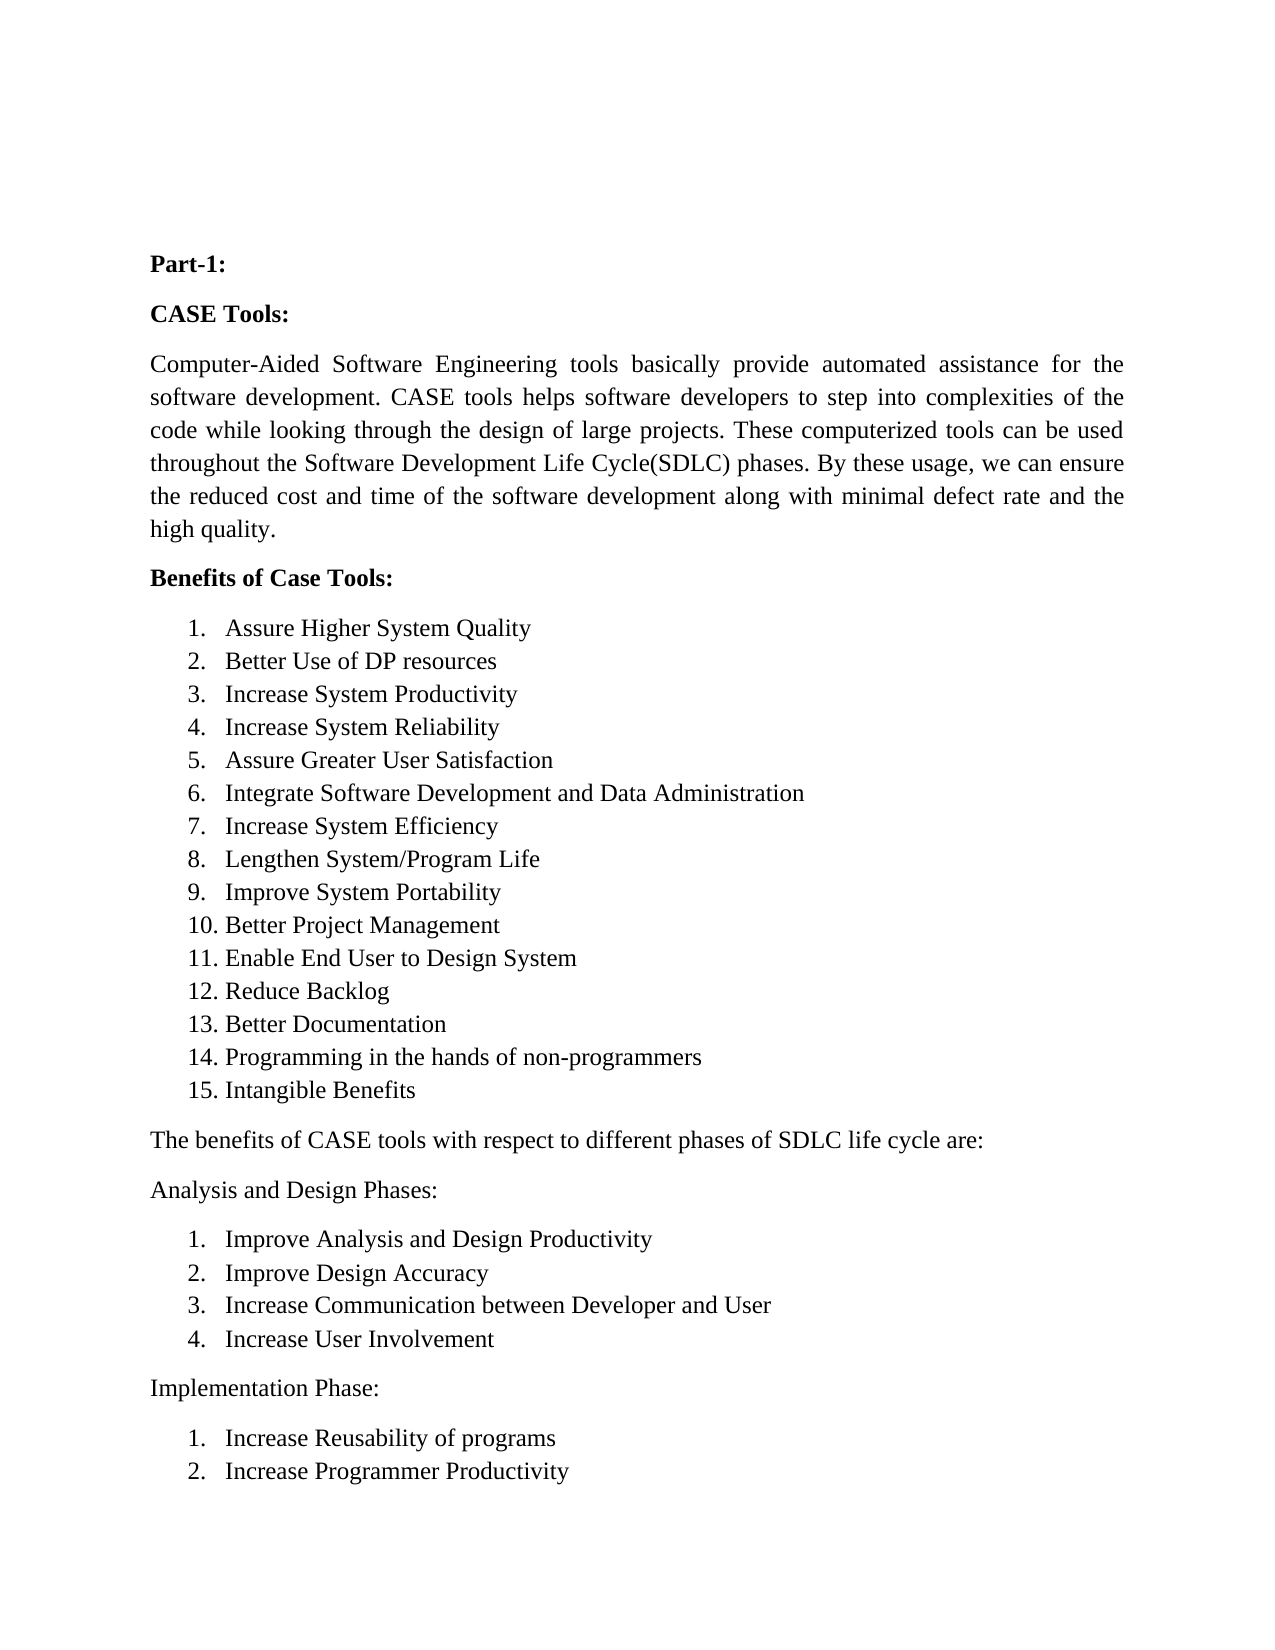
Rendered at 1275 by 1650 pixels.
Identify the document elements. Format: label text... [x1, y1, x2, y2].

list Intangible Benefits [187, 1076, 1125, 1104]
list Better Documentation [187, 1009, 1125, 1038]
list Assure Greater User Satisfaction [187, 745, 1125, 774]
list Increase User Involvement [187, 1324, 1125, 1352]
list Increase System Productivity [187, 679, 1125, 708]
list Increase System Efficiency [187, 811, 1125, 840]
list Integrate Software Development and Data Administration [187, 778, 1125, 807]
list Increase Communication between Developer and User [187, 1291, 1125, 1319]
list Assure Higher System Quality [187, 613, 1125, 642]
text Part-1: [150, 249, 1125, 278]
list Lengthen System/Program Life [187, 844, 1125, 873]
list Enable End User to Design System [187, 943, 1125, 972]
list Improve Analysis and Design Productivity [187, 1224, 1125, 1253]
text CASE Tools: [150, 299, 1125, 328]
list Better Use of DP resources [187, 646, 1125, 675]
text Analysis and Design Phases: [150, 1175, 1125, 1204]
list Increase Programmer Productivity [187, 1456, 1125, 1485]
list Improve Design Accuracy [187, 1258, 1125, 1286]
text Computer-Aided Software Engineering tools basically provide automated assistance for the software development. CASE tools helps software developers to step into complexities of the code while looking through the design of large projects. These computerized tools can be used throughout the Software Development Life Cycle(SDLC) phases. By these usage, we can ensure the reduced cost and time of the software development along with minimal defect rate and the high quality. [150, 349, 1125, 543]
list Improve System Portability [187, 877, 1125, 906]
list Reduce Backlog [187, 976, 1125, 1005]
list Better Project Management [187, 910, 1125, 939]
list Programming in the hands of non-programmers [187, 1042, 1125, 1071]
list Increase System Reliability [187, 712, 1125, 741]
text Implementation Phase: [150, 1373, 1125, 1402]
list Increase Reusability of programs [187, 1423, 1125, 1452]
text Benefits of Case Tools: [150, 563, 1125, 592]
text The benefits of CASE tools with respect to different phases of SDLC life cycle are: [150, 1125, 1125, 1154]
